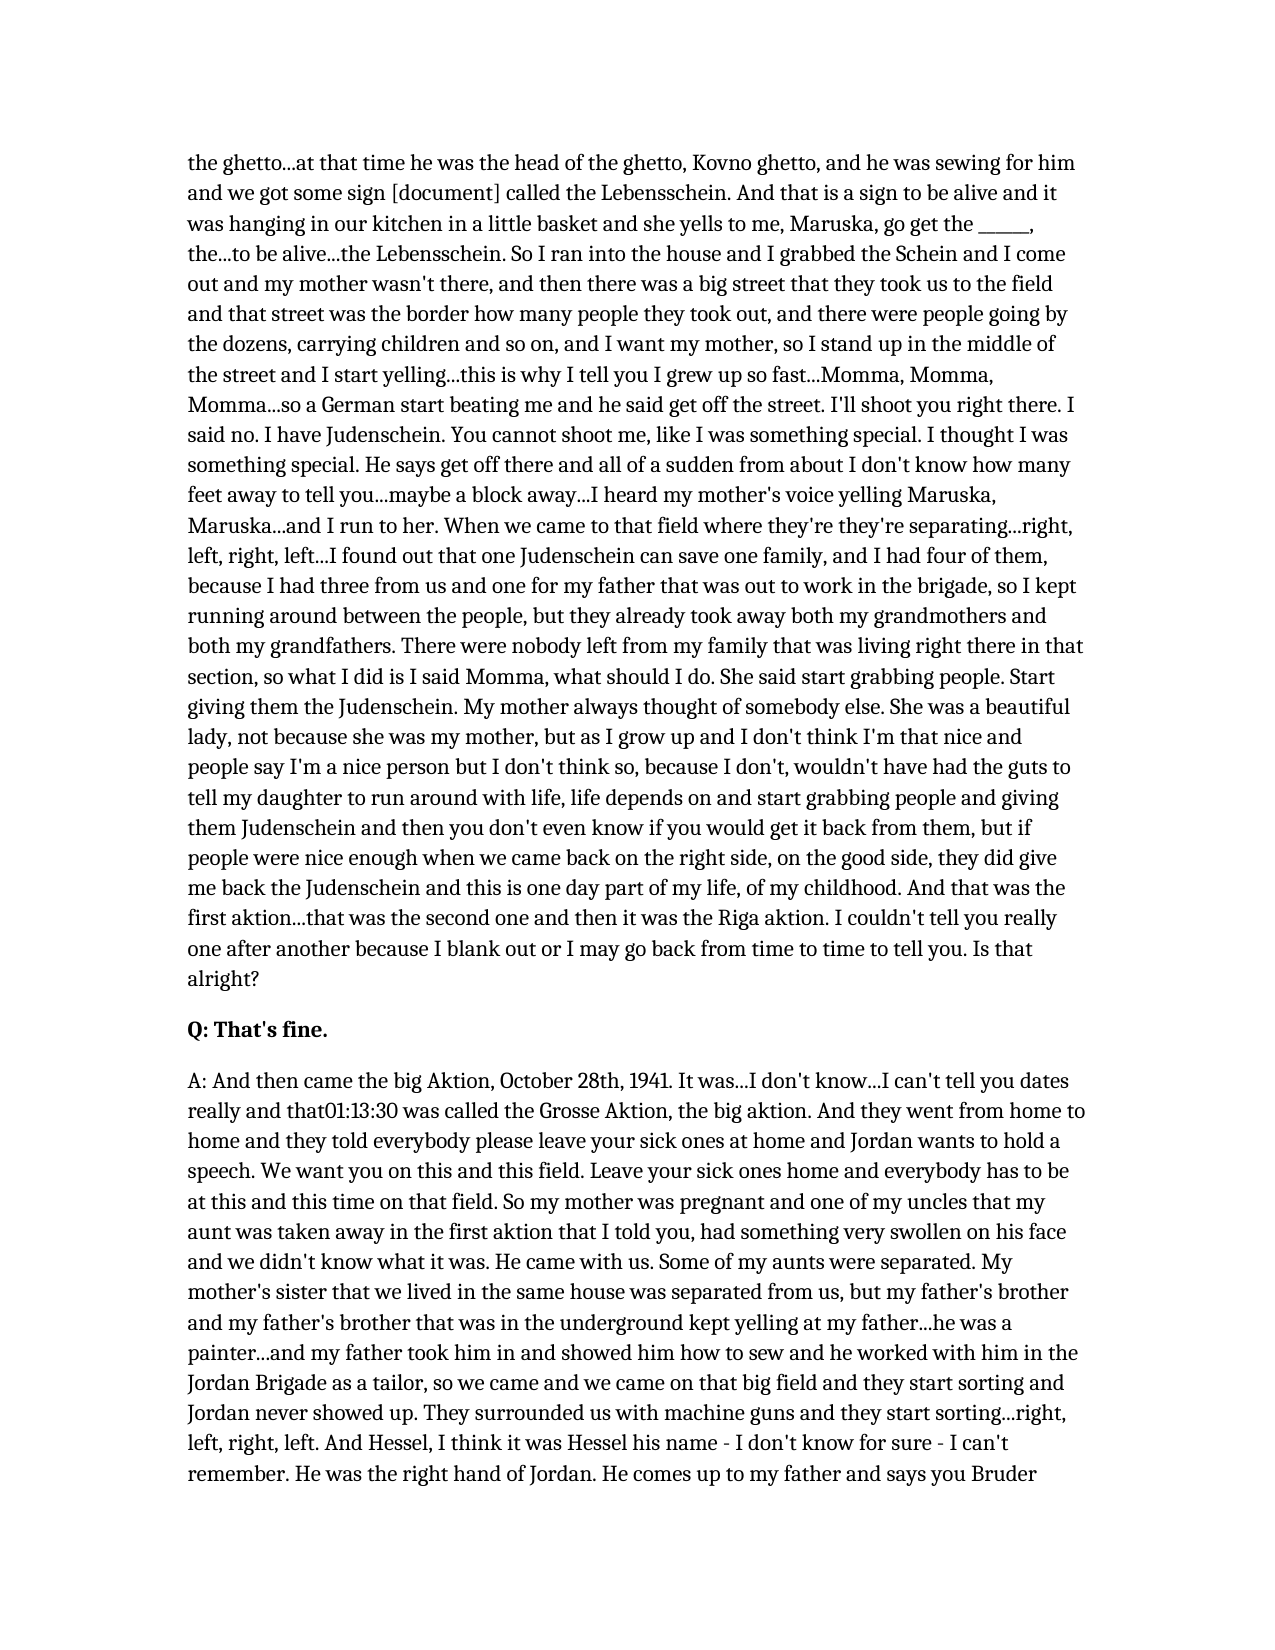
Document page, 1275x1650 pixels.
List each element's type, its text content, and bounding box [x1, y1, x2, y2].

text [187, 150, 1087, 992]
text Q: That's fine. [187, 1017, 1087, 1043]
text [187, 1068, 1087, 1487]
